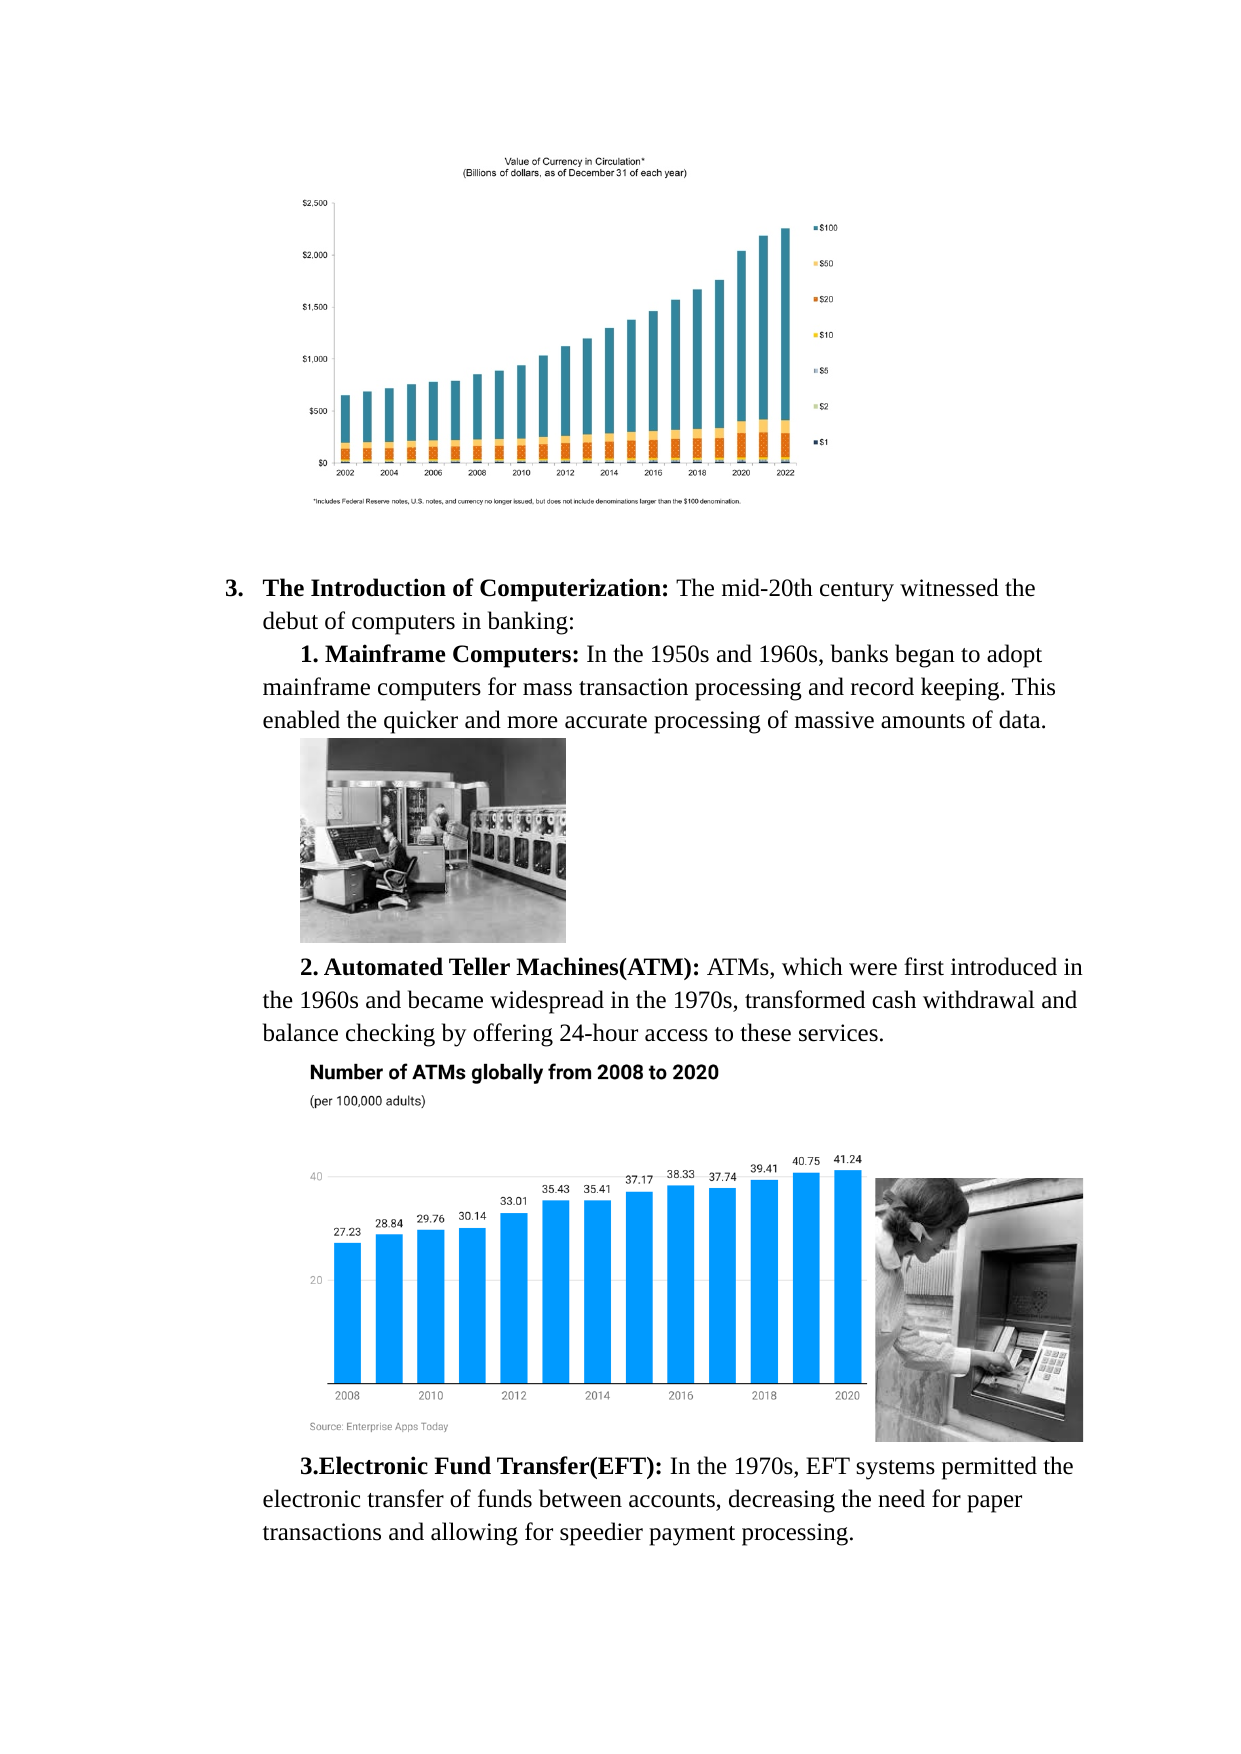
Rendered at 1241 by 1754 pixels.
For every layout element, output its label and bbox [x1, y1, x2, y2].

picture [300, 738, 566, 943]
list [225, 150, 1090, 568]
picture [300, 1051, 1084, 1442]
picture [300, 150, 849, 524]
list [225, 573, 1090, 1546]
